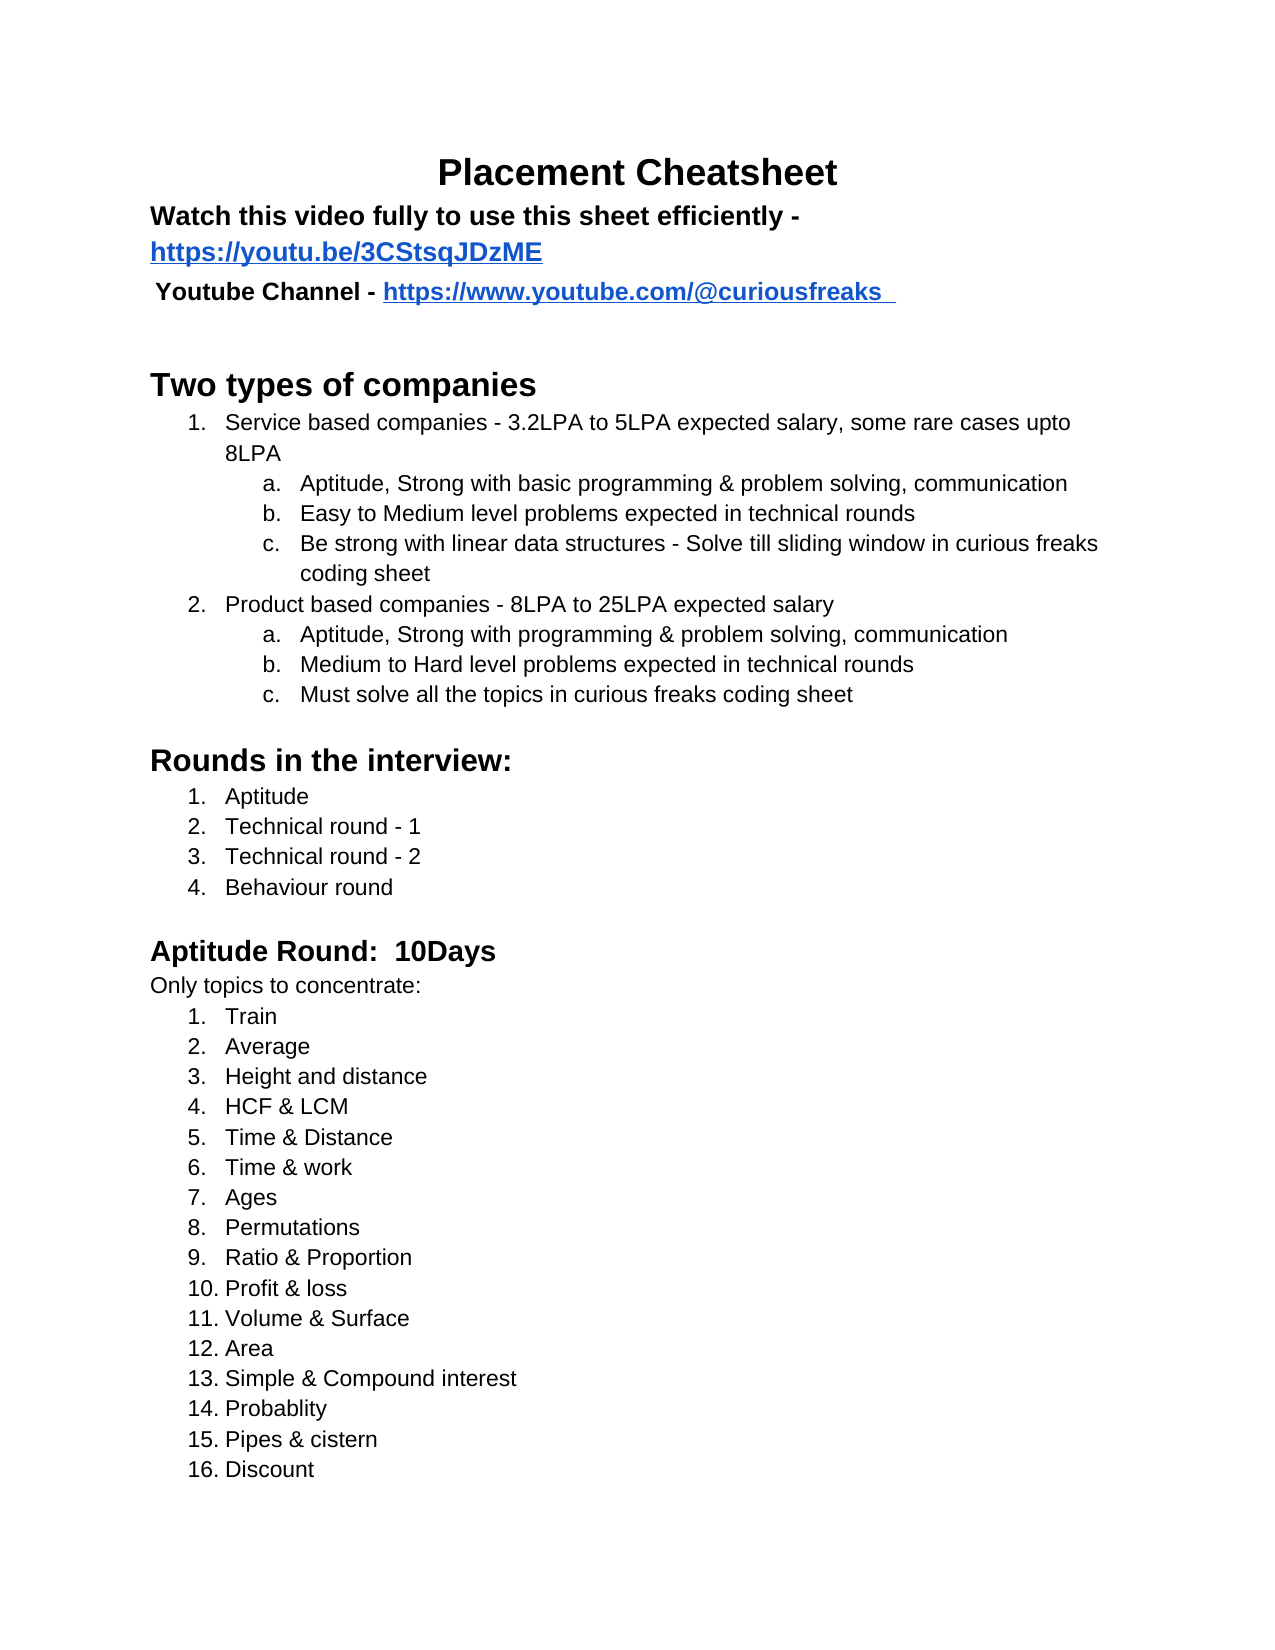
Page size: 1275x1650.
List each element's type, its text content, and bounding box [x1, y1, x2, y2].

text Rounds in the interview: [150, 742, 1125, 777]
list Aptitude, Strong with basic programming & problem solving, communication [262, 470, 1125, 496]
list Simple & Compound interest [187, 1365, 1125, 1391]
text Two types of companies [150, 365, 1125, 403]
text Watch this video fully to use this sheet efficiently - https://youtu.be/3CStsqJDzME [150, 199, 1125, 267]
list Behaviour round [187, 873, 1125, 900]
list Average [187, 1033, 1125, 1059]
list Technical round - 1 [187, 813, 1125, 839]
list Easy to Medium level problems expected in technical rounds [262, 500, 1125, 526]
text Placement Cheatsheet [150, 150, 1125, 193]
list Discount [187, 1456, 1125, 1482]
list Height and distance [187, 1063, 1125, 1089]
list Permutations [187, 1214, 1125, 1240]
list Aptitude [187, 783, 1125, 809]
list Area [187, 1335, 1125, 1361]
text Aptitude Round: 10Days [150, 934, 1125, 967]
table_header Youtube Channel - https://www.youtube.com/@curiousfreaks_ [152, 273, 1125, 314]
list Must solve all the topics in curious freaks coding sheet [262, 681, 1125, 707]
list Time & work [187, 1154, 1125, 1180]
list Product based companies - 8LPA to 25LPA expected salary [187, 591, 1125, 617]
list Service based companies - 3.2LPA to 5LPA expected salary, some rare cases upto 8LPA [187, 409, 1125, 466]
list HCF & LCM [187, 1093, 1125, 1119]
list Probablity [187, 1395, 1125, 1422]
text Only topics to concentrate: [150, 972, 1125, 999]
list Profit & loss [187, 1274, 1125, 1301]
list Volume & Surface [187, 1305, 1125, 1331]
list Aptitude, Strong with programming & problem solving, communication [262, 621, 1125, 647]
list Pipes & cistern [187, 1426, 1125, 1452]
list Ratio & Proportion [187, 1244, 1125, 1271]
list Time & Distance [187, 1123, 1125, 1150]
list Ages [187, 1184, 1125, 1210]
list Train [187, 1003, 1125, 1029]
list Technical round - 2 [187, 843, 1125, 869]
list Be strong with linear data structures - Solve till sliding window in curious freaks coding sheet [262, 530, 1125, 587]
list Medium to Hard level problems expected in technical rounds [262, 651, 1125, 677]
